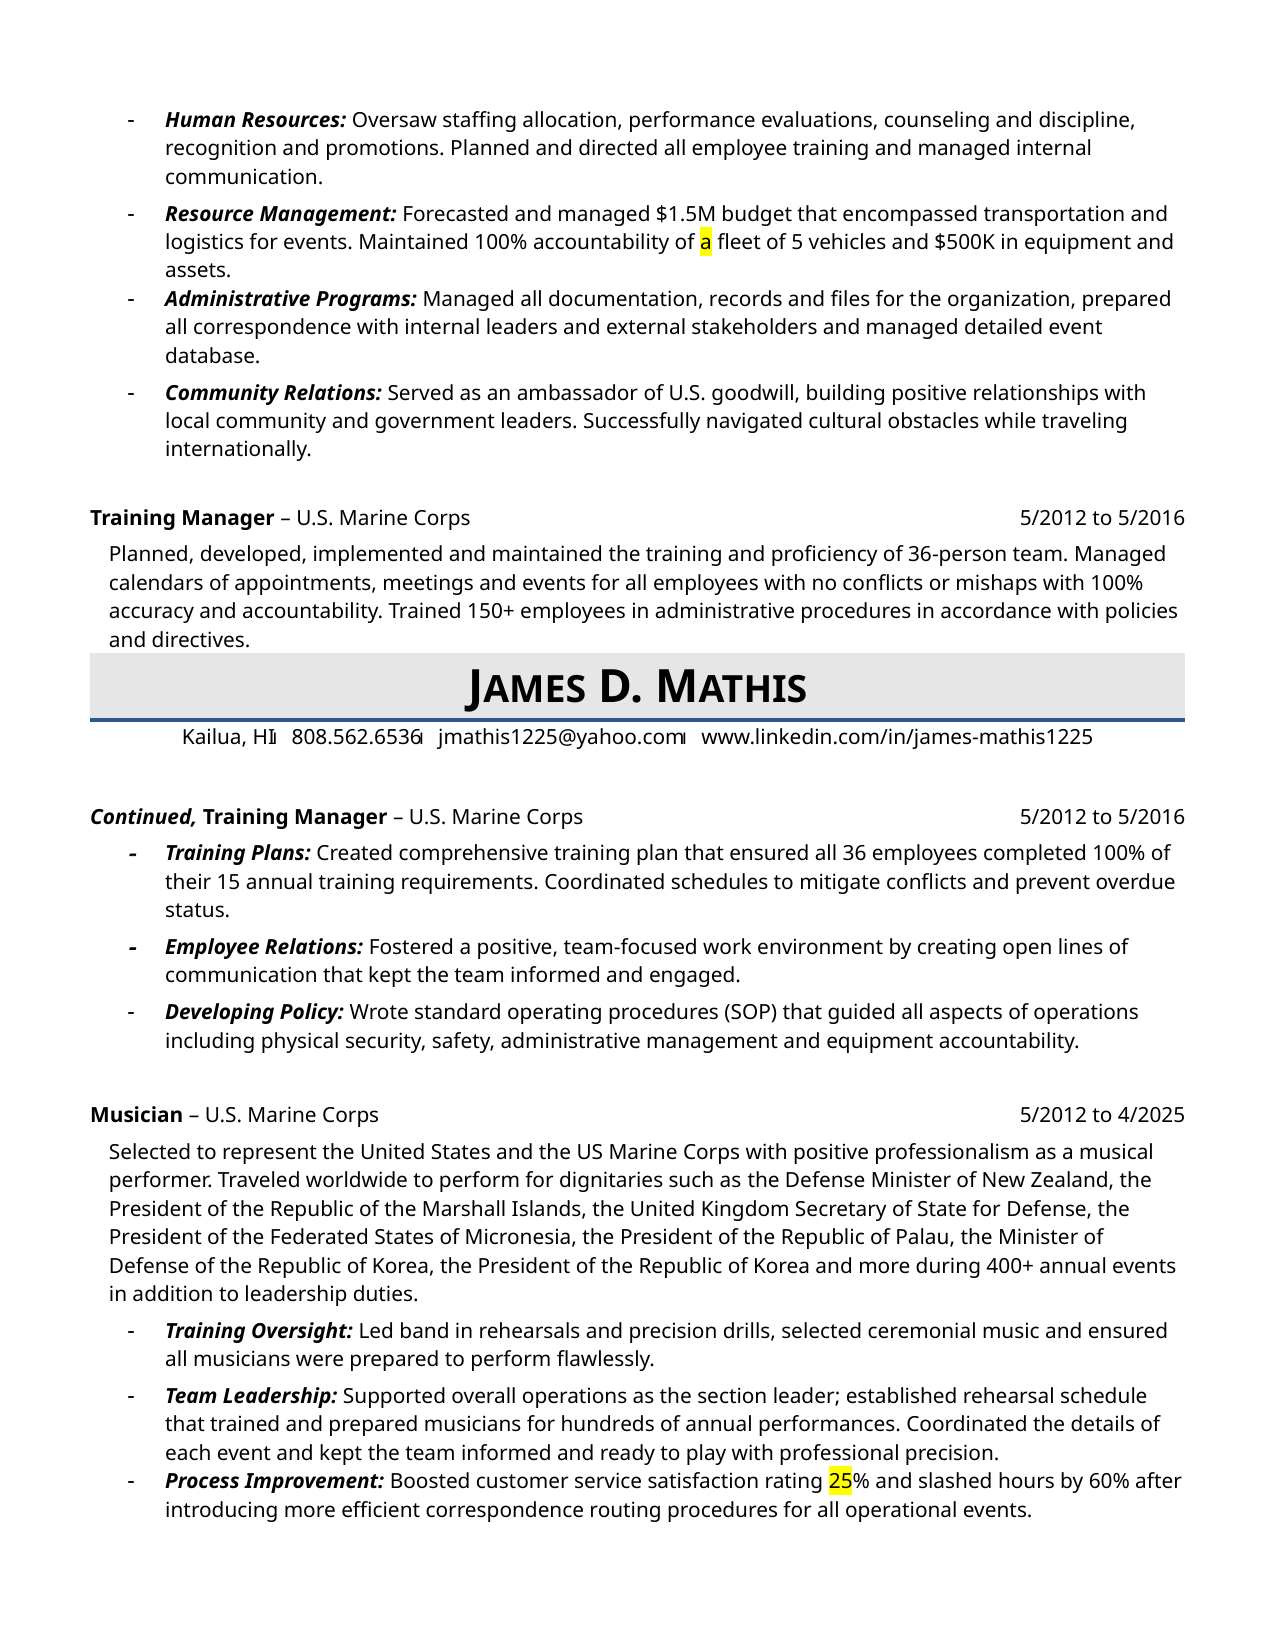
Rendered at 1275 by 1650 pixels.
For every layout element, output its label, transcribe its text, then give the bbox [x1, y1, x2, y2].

list Employee Relations: Fostered a positive, team-focused work environment by creating open lines of communication that kept the team informed and engaged. [127, 932, 1185, 989]
list Process Improvement: Boosted customer service satisfaction rating 25% and slashed hours by 60% after introducing more efficient correspondence routing procedures for all operational events. [127, 1466, 1185, 1523]
list Developing Policy: Wrote standard operating procedures (SOP) that guided all aspects of operations including physical security, safety, administrative management and equipment accountability. [127, 997, 1185, 1054]
text Training Manager – U.S. Marine Corps 5/2012 to 5/2016 [90, 503, 1185, 531]
list Resource Management: Forecasted and managed $1.5M budget that encompassed transportation and logistics for events. Maintained 100% accountability of a fleet of 5 vehicles and $500K in equipment and assets. [127, 199, 1185, 284]
text Musician – U.S. Marine Corps 5/2012 to 4/2025 [90, 1100, 1185, 1129]
text JAMES D. MATHIS [90, 653, 1185, 718]
list Training Plans: Created comprehensive training plan that ensured all 36 employees completed 100% of their 15 annual training requirements. Coordinated schedules to mitigate conflicts and prevent overdue status. [127, 838, 1185, 924]
text Selected to represent the United States and the US Marine Corps with positive professionalism as a musical performer. Traveled worldwide to perform for dignitaries such as the Defense Minister of New Zealand, the President of the Republic of the Marshall Islands, the United Kingdom Secretary of State for Defense, the President of the Federated States of Micronesia, the President of the Republic of Palau, the Minister of Defense of the Republic of Korea, the President of the Republic of Korea and more during 400+ annual events in addition to leadership duties. [109, 1137, 1185, 1308]
text Kailua, HI ⃓ 808.562.6536 ⃓ jmathis1225@yahoo.com ⃓ www.linkedin.com/in/james-mathis1225 [90, 722, 1185, 751]
list Team Leadership: Supported overall operations as the section leader; established rehearsal schedule that trained and prepared musicians for hundreds of annual performances. Coordinated the details of each event and kept the team informed and ready to play with professional precision. [127, 1381, 1185, 1466]
list Training Oversight: Led band in rehearsals and precision drills, selected ceremonial music and ensured all musicians were prepared to perform flawlessly. [127, 1316, 1185, 1373]
list Community Relations: Served as an ambassador of U.S. goodwill, building positive relationships with local community and government leaders. Successfully navigated cultural obstacles while traveling internationally. [127, 378, 1185, 463]
text Planned, developed, implemented and maintained the training and proficiency of 36-person team. Managed calendars of appointments, meetings and events for all employees with no conflicts or mishaps with 100% accuracy and accountability. Trained 150+ employees in administrative procedures in accordance with policies and directives. [109, 539, 1185, 653]
list Human Resources: Oversaw staffing allocation, performance evaluations, counseling and discipline, recognition and promotions. Planned and directed all employee training and managed internal communication. [127, 105, 1185, 190]
list Administrative Programs: Managed all documentation, records and files for the organization, prepared all correspondence with internal leaders and external stakeholders and managed detailed event database. [127, 284, 1185, 369]
text Continued, Training Manager – U.S. Marine Corps 5/2012 to 5/2016 [90, 802, 1185, 830]
